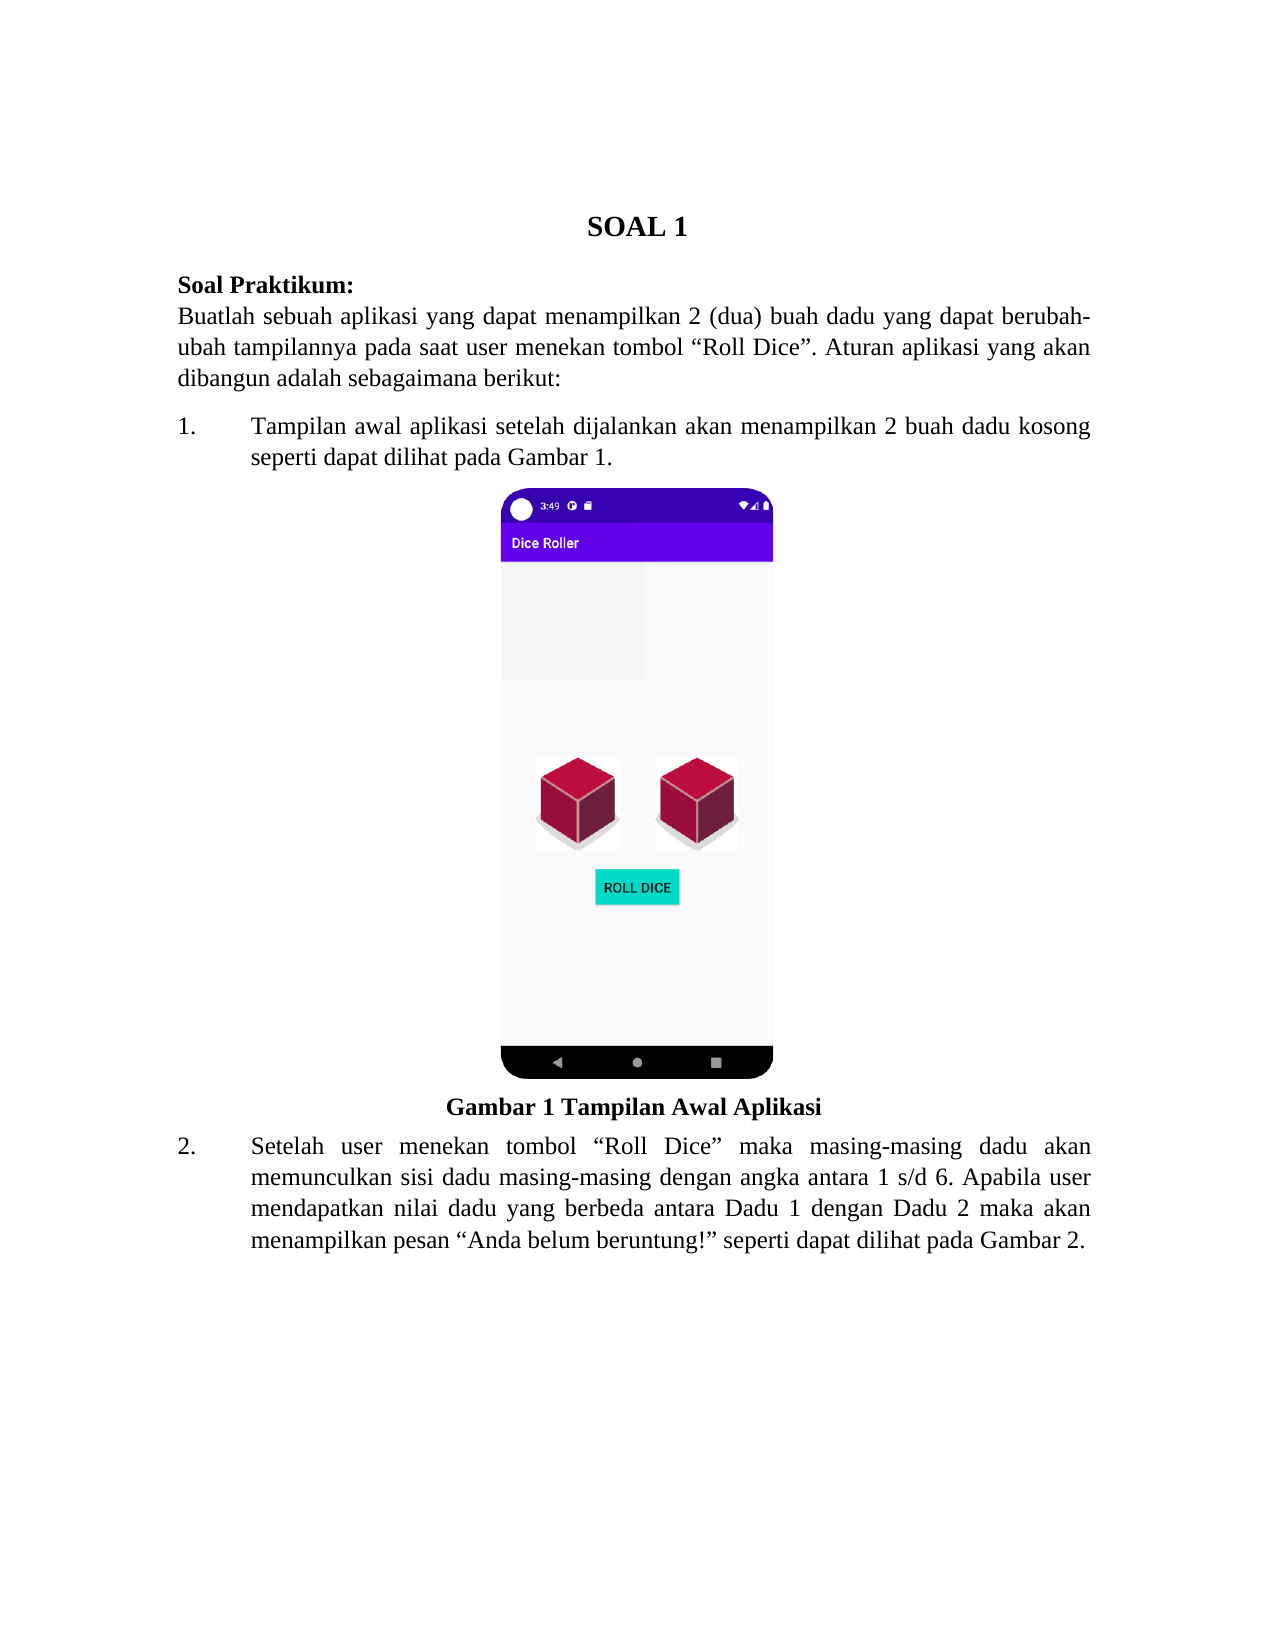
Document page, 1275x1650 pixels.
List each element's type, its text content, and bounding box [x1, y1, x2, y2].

text Buatlah sebuah aplikasi yang dapat menampilkan 2 (dua) buah dadu yang dapat berubah-ubah tampilannya pada saat user menekan tombol “Roll Dice”. Aturan aplikasi yang akan dibangun adalah sebagaimana berikut: [177, 301, 1092, 392]
subtitle SOAL 1 [177, 209, 1098, 242]
text Soal Praktikum: [177, 270, 1098, 299]
text Gambar 1 Tampilan Awal Aplikasi [177, 1092, 1091, 1121]
list Setelah user menekan tombol “Roll Dice” maka masing-masing dadu akan memunculkan sisi dadu masing-masing dengan angka antara 1 s/d 6. Apabila user mendapatkan nilai dadu yang berbeda antara Dadu 1 dengan Dadu 2 maka akan menampilkan pesan “Anda belum beruntung!” seperti dapat dilihat pada Gambar 2. [177, 1131, 1092, 1253]
picture [500, 488, 774, 1079]
list Tampilan awal aplikasi setelah dijalankan akan menampilkan 2 buah dadu kosong seperti dapat dilihat pada Gambar 1. [177, 411, 1092, 471]
